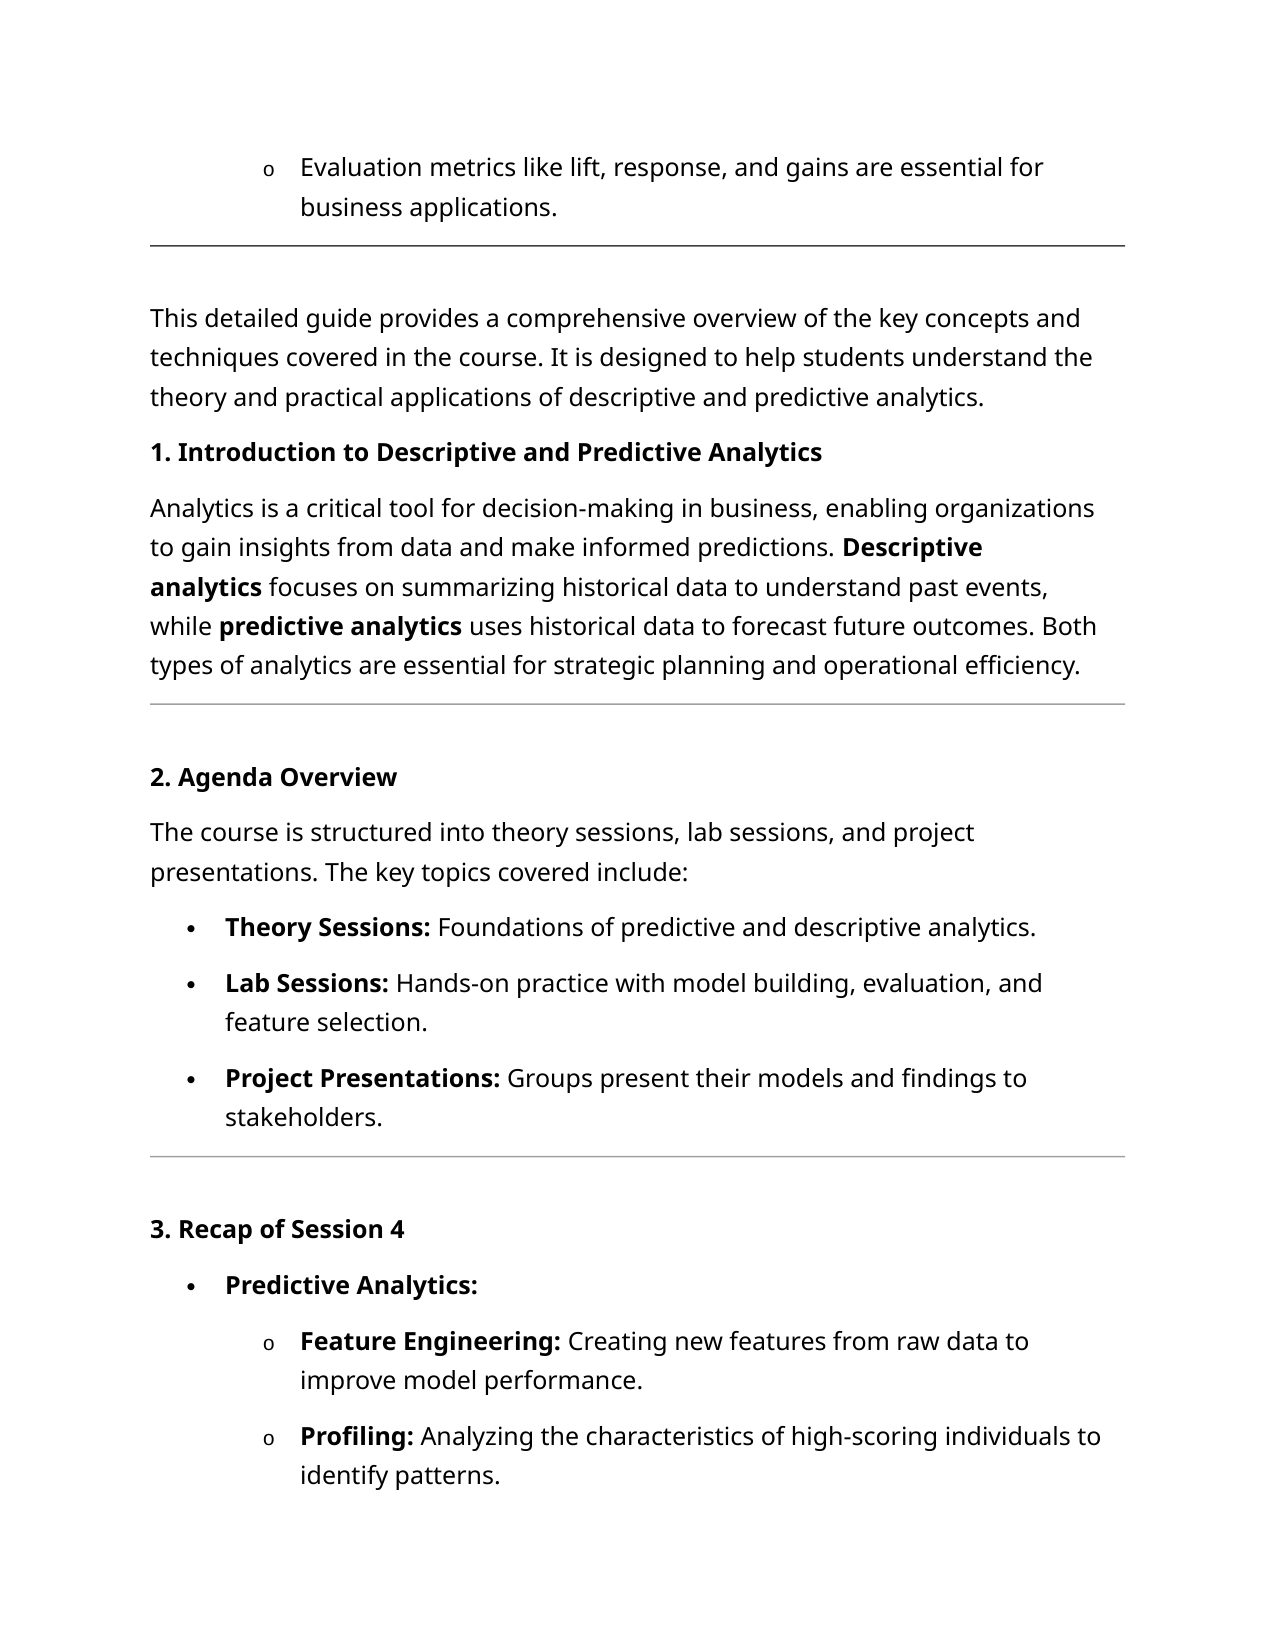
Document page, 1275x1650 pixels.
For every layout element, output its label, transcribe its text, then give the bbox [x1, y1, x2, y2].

list Predictive Analytics: [187, 1267, 1125, 1302]
list Theory Sessions: Foundations of predictive and descriptive analytics. [187, 910, 1125, 944]
list Feature Engineering: Creating new features from raw data to improve model performance. [262, 1323, 1125, 1397]
list Profiling: Analyzing the characteristics of high-scoring individuals to identify patterns. [262, 1418, 1125, 1492]
text The course is structured into theory sessions, lab sessions, and project presentations. The key topics covered include: [150, 815, 1125, 888]
text 3. Recap of Session 4 [150, 1212, 1125, 1246]
text 1. Introduction to Descriptive and Predictive Analytics [150, 435, 1125, 469]
text This detailed guide provides a comprehensive overview of the key concepts and techniques covered in the course. It is designed to help students understand the theory and practical applications of descriptive and predictive analytics. [150, 301, 1125, 413]
list Evaluation metrics like lift, response, and gains are essential for business applications. [262, 150, 1125, 223]
list Lab Sessions: Hands-on practice with model building, evaluation, and feature selection. [187, 966, 1125, 1039]
list Project Presentations: Groups present their models and findings to stakeholders. [187, 1061, 1125, 1134]
text 2. Agenda Overview [150, 759, 1125, 793]
text Analytics is a critical tool for decision-making in business, enabling organizations to gain insights from data and make informed predictions. Descriptive analytics focuses on summarizing historical data to understand past events, while predictive analytics uses historical data to forecast future outcomes. Both types of analytics are essential for strategic planning and operational efficiency. [150, 491, 1125, 682]
